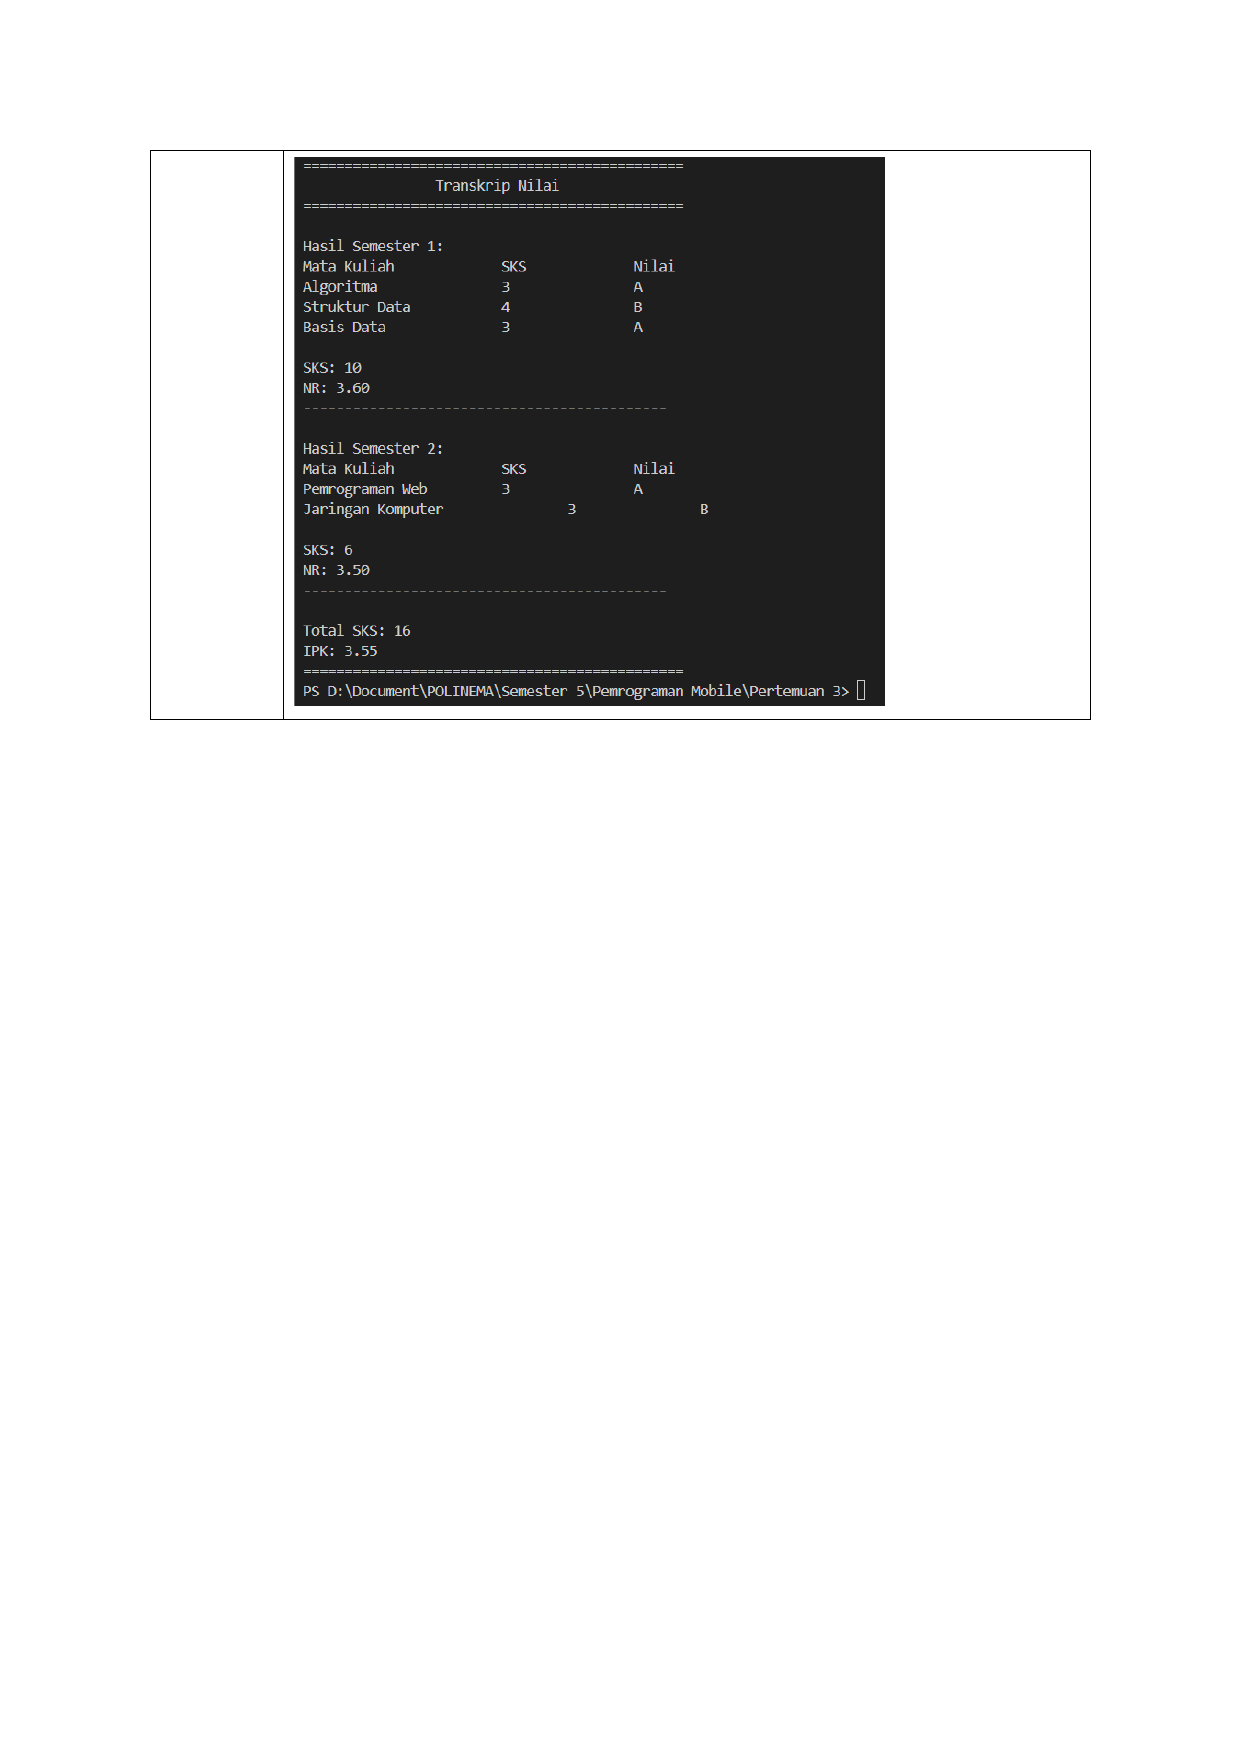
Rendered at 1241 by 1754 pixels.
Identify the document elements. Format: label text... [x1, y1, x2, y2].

picture [294, 157, 885, 706]
table_cell 2 [151, 151, 283, 719]
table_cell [284, 151, 1090, 719]
